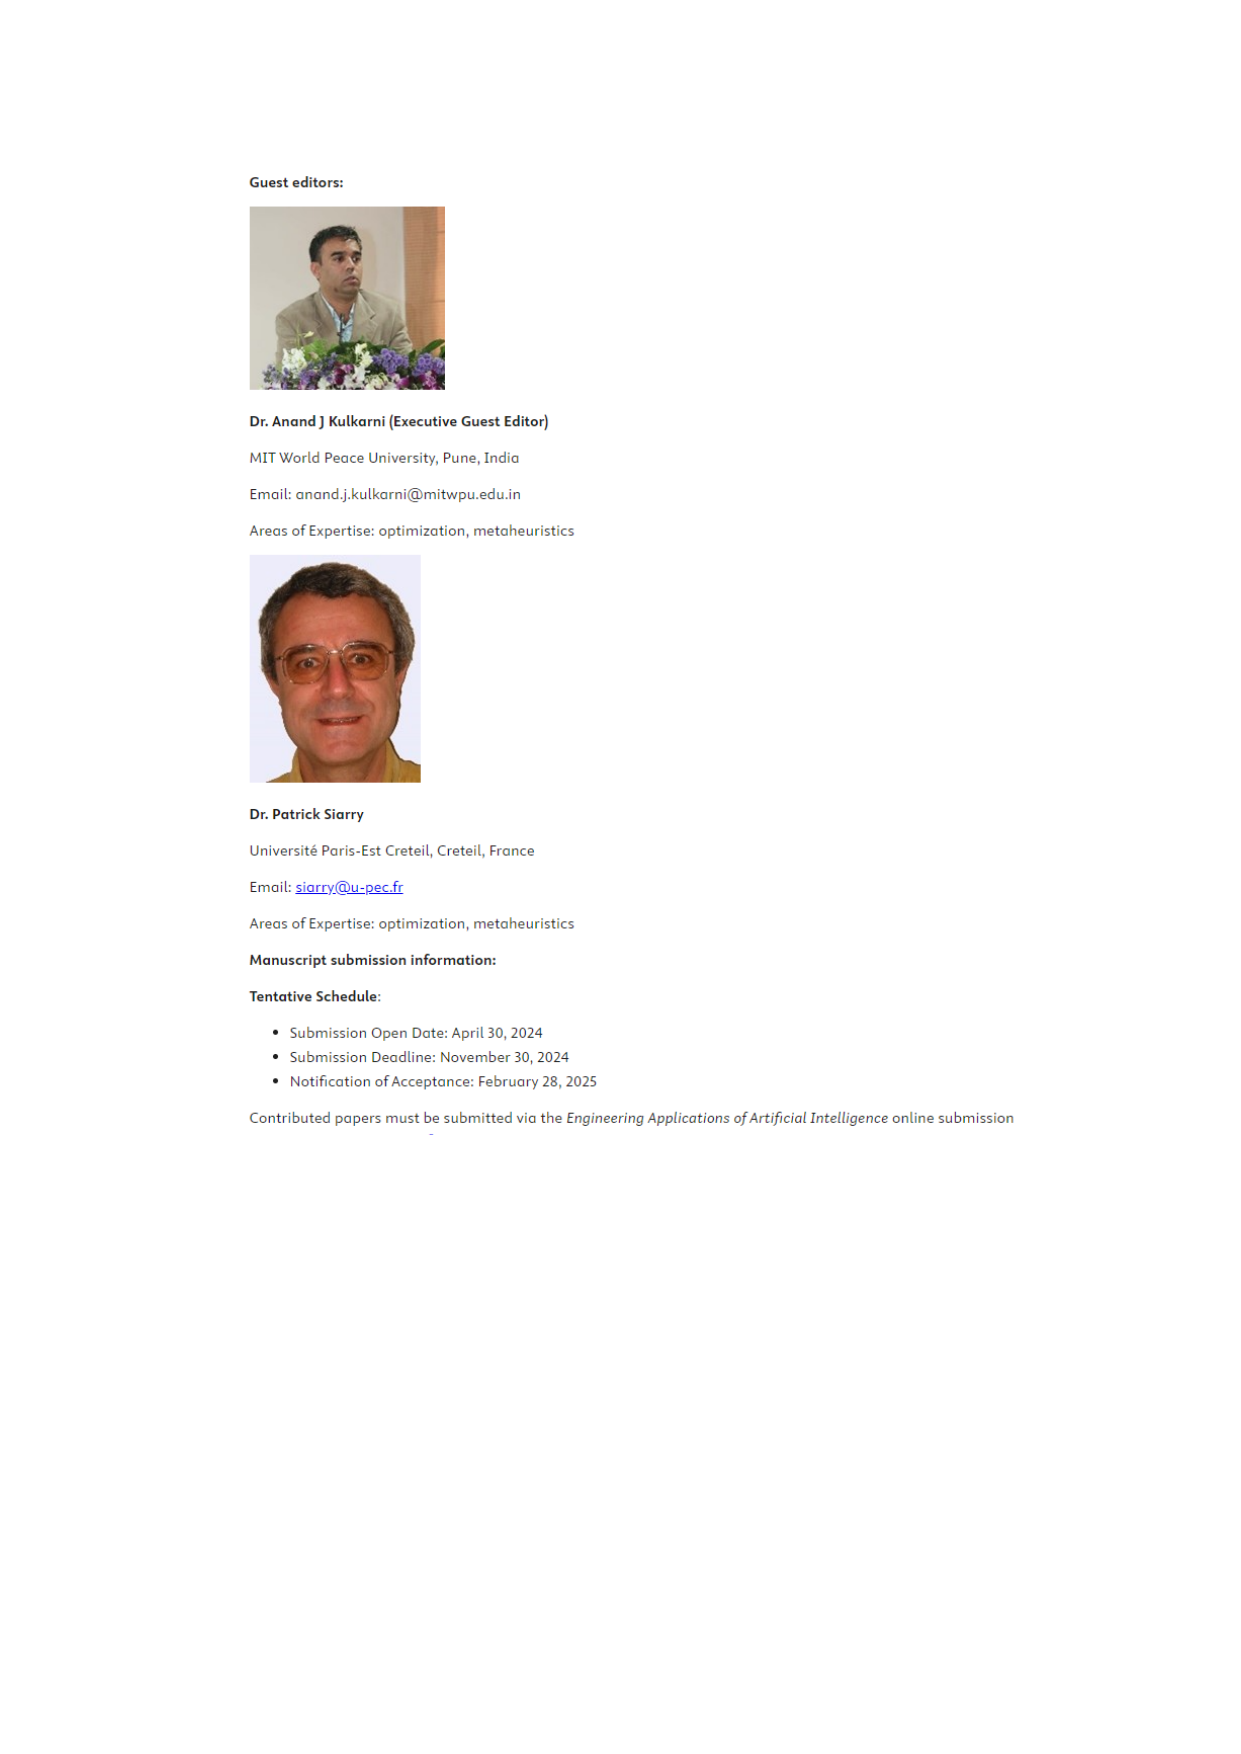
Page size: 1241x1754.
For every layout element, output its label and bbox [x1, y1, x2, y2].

picture [187, 162, 1053, 1135]
